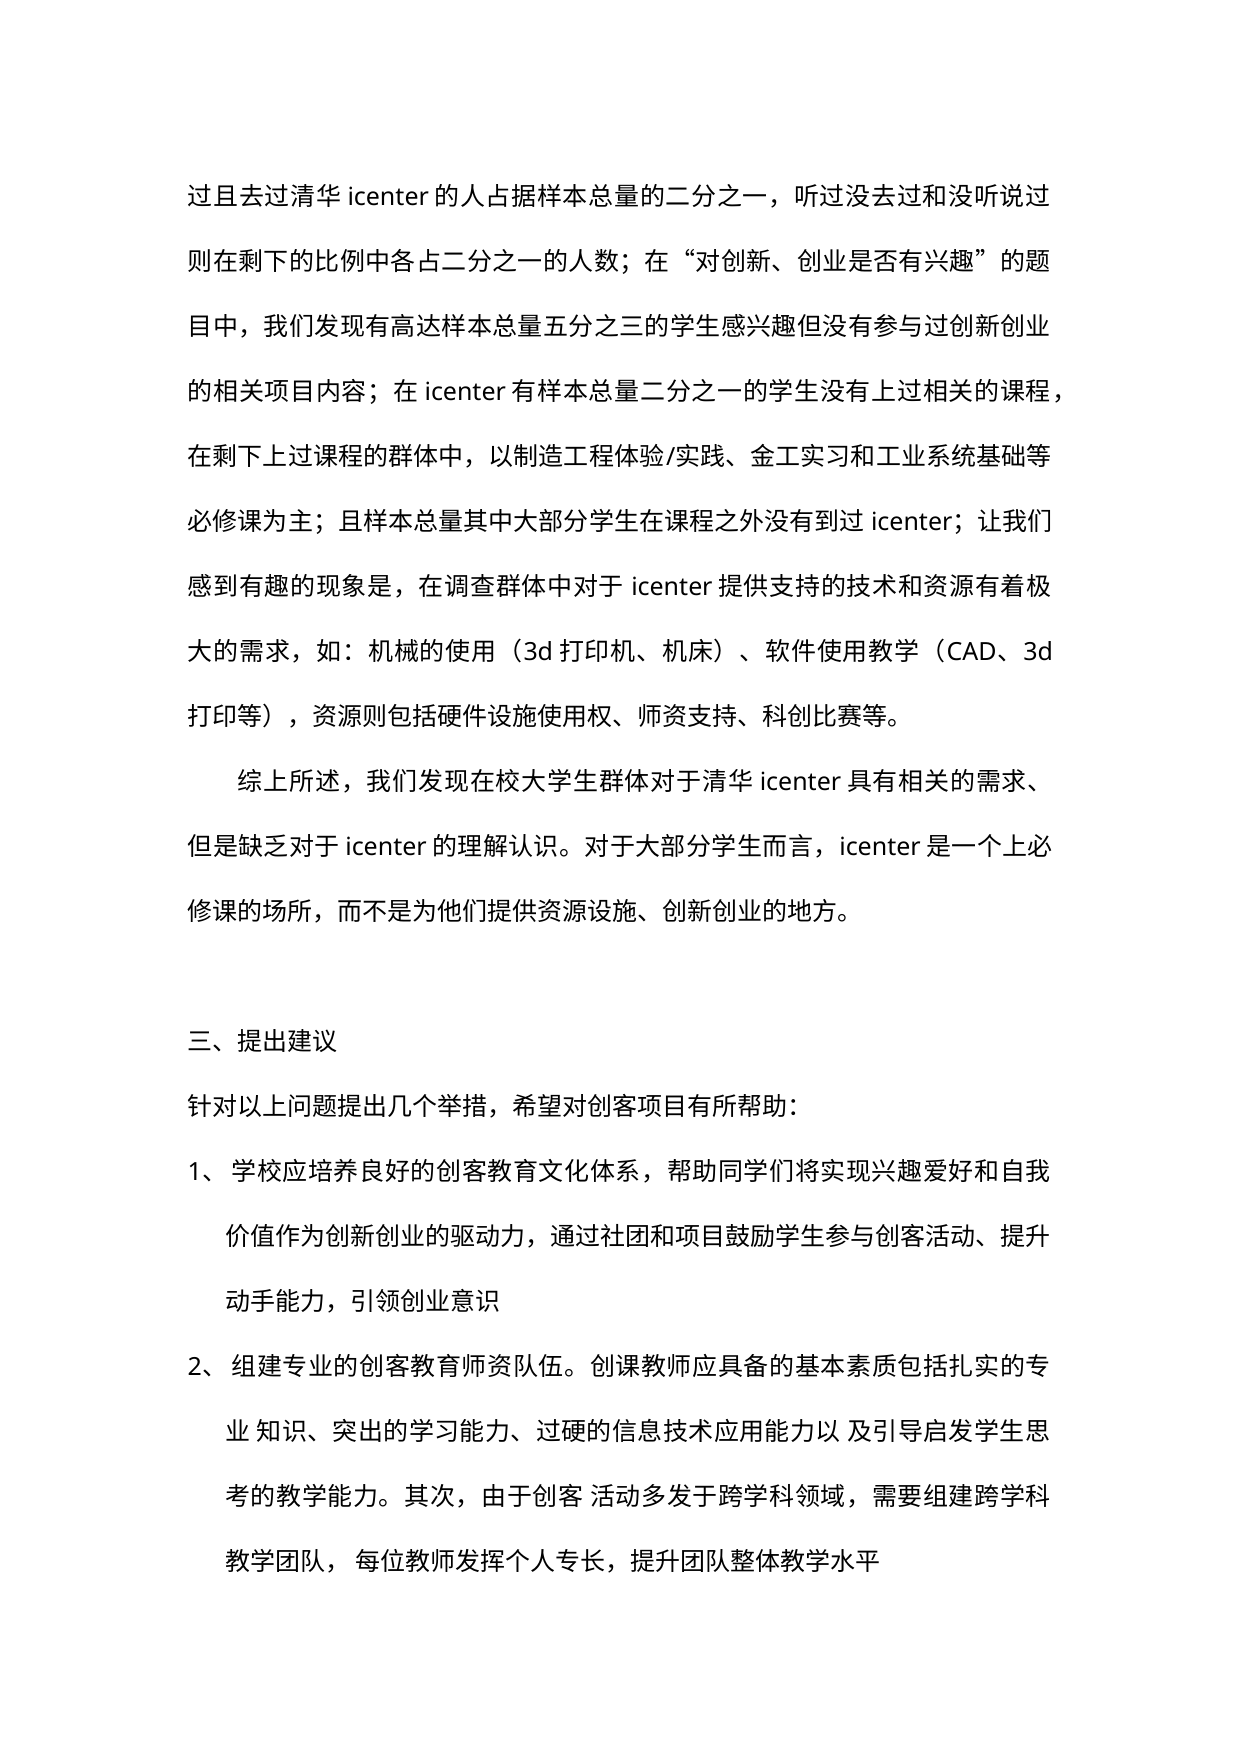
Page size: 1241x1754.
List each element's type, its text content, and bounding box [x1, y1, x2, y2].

text 综上所述，我们发现在校大学生群体对于清华icenter具有相关的需求、但是缺乏对于icenter的理解认识。对于大部分学生而言，icenter是一个上必修课的场所，而不是为他们提供资源设施、创新创业的地方。 [187, 747, 1053, 942]
list 学校应培养良好的创客教育文化体系，帮助同学们将实现兴趣爱好和自我价值作为创新创业的驱动力，通过社团和项目鼓励学生参与创客活动、提升动手能力，引领创业意识 [187, 1137, 1053, 1332]
text 三、提出建议 [187, 1007, 1053, 1072]
list 组建专业的创客教育师资队伍。创课教师应具备的基本素质包括扎实的专业 知识、突出的学习能力、过硬的信息技术应用能力以 及引导启发学生思考的教学能力。其次，由于创客 活动多发于跨学科领域，需要组建跨学科教学团队， 每位教师发挥个人专长，提升团队整体教学水平 [187, 1332, 1053, 1592]
text 针对以上问题提出几个举措，希望对创客项目有所帮助： [187, 1072, 1053, 1137]
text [187, 162, 1053, 747]
